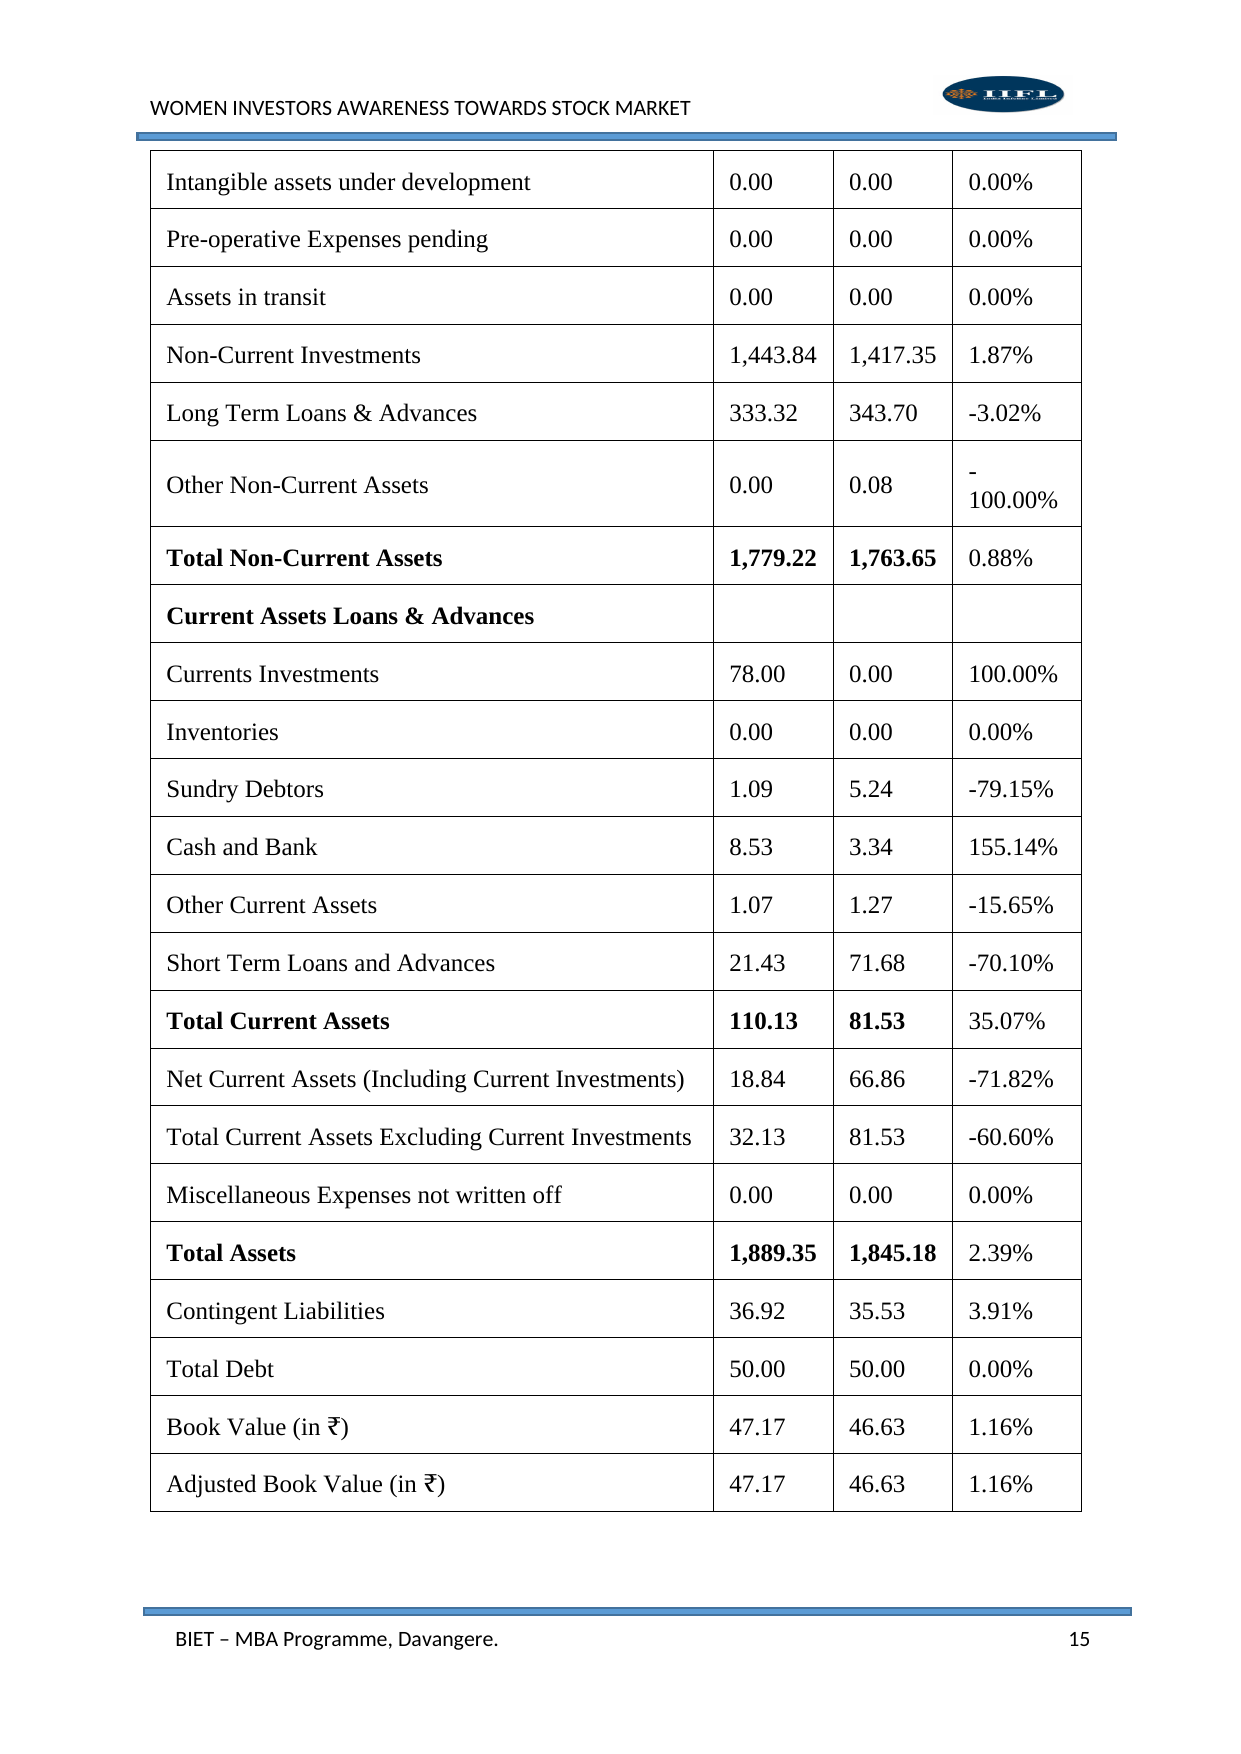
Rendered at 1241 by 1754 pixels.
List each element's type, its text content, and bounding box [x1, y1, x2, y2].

table_cell Total Current Assets Excluding Current Investments [151, 1106, 713, 1163]
table_cell 66.86 [834, 1049, 952, 1105]
table_cell 47.17 [714, 1454, 833, 1511]
table_cell 46.63 [834, 1396, 952, 1453]
table_cell 81.53 [834, 1106, 952, 1163]
table_cell 0.00 [834, 209, 952, 266]
table_cell 0.00 [714, 267, 833, 324]
table_cell 21.43 [714, 933, 833, 989]
table_cell 71.68 [834, 933, 952, 989]
table_cell 0.00 [834, 267, 952, 324]
table_cell 0.00 [834, 151, 952, 208]
table_cell 100.00% [953, 643, 1081, 700]
table_cell 0.00 [714, 151, 833, 208]
table_cell 0.00 [834, 643, 952, 700]
table_cell 0.00 [714, 1164, 833, 1221]
table_cell 50.00 [834, 1338, 952, 1395]
table_cell 0.00 [714, 209, 833, 266]
table_cell [834, 585, 952, 642]
table_cell -70.10% [953, 933, 1081, 989]
table_cell Long Term Loans & Advances [151, 383, 713, 439]
table_cell [953, 585, 1081, 642]
table_cell Current Assets Loans & Advances [151, 585, 713, 642]
table_cell -15.65% [953, 875, 1081, 932]
table_cell -3.02% [953, 383, 1081, 439]
table_cell Book Value (in ₹) [151, 1396, 713, 1453]
table_cell 333.32 [714, 383, 833, 439]
table_cell Adjusted Book Value (in ₹) [151, 1454, 713, 1511]
table_cell 155.14% [953, 817, 1081, 874]
table_cell 0.00% [953, 209, 1081, 266]
table_cell 343.70 [834, 383, 952, 439]
table_cell 1.16% [953, 1454, 1081, 1511]
table_cell 0.00% [953, 151, 1081, 208]
table_cell 0.00% [953, 701, 1081, 758]
table_cell 1.16% [953, 1396, 1081, 1453]
table_cell Inventories [151, 701, 713, 758]
table_cell 46.63 [834, 1454, 952, 1511]
table_cell 1.87% [953, 325, 1081, 382]
table_cell Intangible assets under development [151, 151, 713, 208]
table_cell 32.13 [714, 1106, 833, 1163]
table_cell Total Debt [151, 1338, 713, 1395]
table_cell 35.53 [834, 1280, 952, 1337]
table_cell Currents Investments [151, 643, 713, 700]
table_cell Total Current Assets [151, 991, 713, 1047]
table_cell 18.84 [714, 1049, 833, 1105]
table_cell 1.27 [834, 875, 952, 932]
table_cell 81.53 [834, 991, 952, 1047]
table_cell Cash and Bank [151, 817, 713, 874]
table_cell 0.88% [953, 527, 1081, 584]
table_cell Short Term Loans and Advances [151, 933, 713, 989]
table_cell Contingent Liabilities [151, 1280, 713, 1337]
table_cell 0.00% [953, 1338, 1081, 1395]
table_cell 35.07% [953, 991, 1081, 1047]
table_cell 0.00 [834, 701, 952, 758]
table_cell 0.00% [953, 1164, 1081, 1221]
table_cell -71.82% [953, 1049, 1081, 1105]
table_cell 1,889.35 [714, 1222, 833, 1279]
table_cell 36.92 [714, 1280, 833, 1337]
table_cell Total Non-Current Assets [151, 527, 713, 584]
table_cell Assets in transit [151, 267, 713, 324]
table_cell Sundry Debtors [151, 759, 713, 816]
table_cell 1,417.35 [834, 325, 952, 382]
table_cell 1.09 [714, 759, 833, 816]
table_cell Net Current Assets (Including Current Investments) [151, 1049, 713, 1105]
table_cell -79.15% [953, 759, 1081, 816]
table_cell 3.34 [834, 817, 952, 874]
table_cell 2.39% [953, 1222, 1081, 1279]
picture [933, 75, 1073, 115]
table_cell 0.00% [953, 267, 1081, 324]
table_cell 0.00 [714, 441, 833, 526]
table_cell Other Non-Current Assets [151, 441, 713, 526]
table_cell 0.00 [714, 701, 833, 758]
table_cell 5.24 [834, 759, 952, 816]
table_cell 0.00 [834, 1164, 952, 1221]
table_cell 8.53 [714, 817, 833, 874]
table_cell 3.91% [953, 1280, 1081, 1337]
table_cell 1.07 [714, 875, 833, 932]
table_cell 110.13 [714, 991, 833, 1047]
table_cell 47.17 [714, 1396, 833, 1453]
table_cell Other Current Assets [151, 875, 713, 932]
table_cell Miscellaneous Expenses not written off [151, 1164, 713, 1221]
table_cell 78.00 [714, 643, 833, 700]
table_cell 1,763.65 [834, 527, 952, 584]
table_cell 1,443.84 [714, 325, 833, 382]
table_cell Total Assets [151, 1222, 713, 1279]
table_cell 0.08 [834, 441, 952, 526]
table_cell 1,779.22 [714, 527, 833, 584]
table_cell 1,845.18 [834, 1222, 952, 1279]
table_cell [714, 585, 833, 642]
table_cell 50.00 [714, 1338, 833, 1395]
table_cell -100.00% [953, 441, 1081, 526]
table_cell -60.60% [953, 1106, 1081, 1163]
table_cell Pre-operative Expenses pending [151, 209, 713, 266]
table_cell Non-Current Investments [151, 325, 713, 382]
